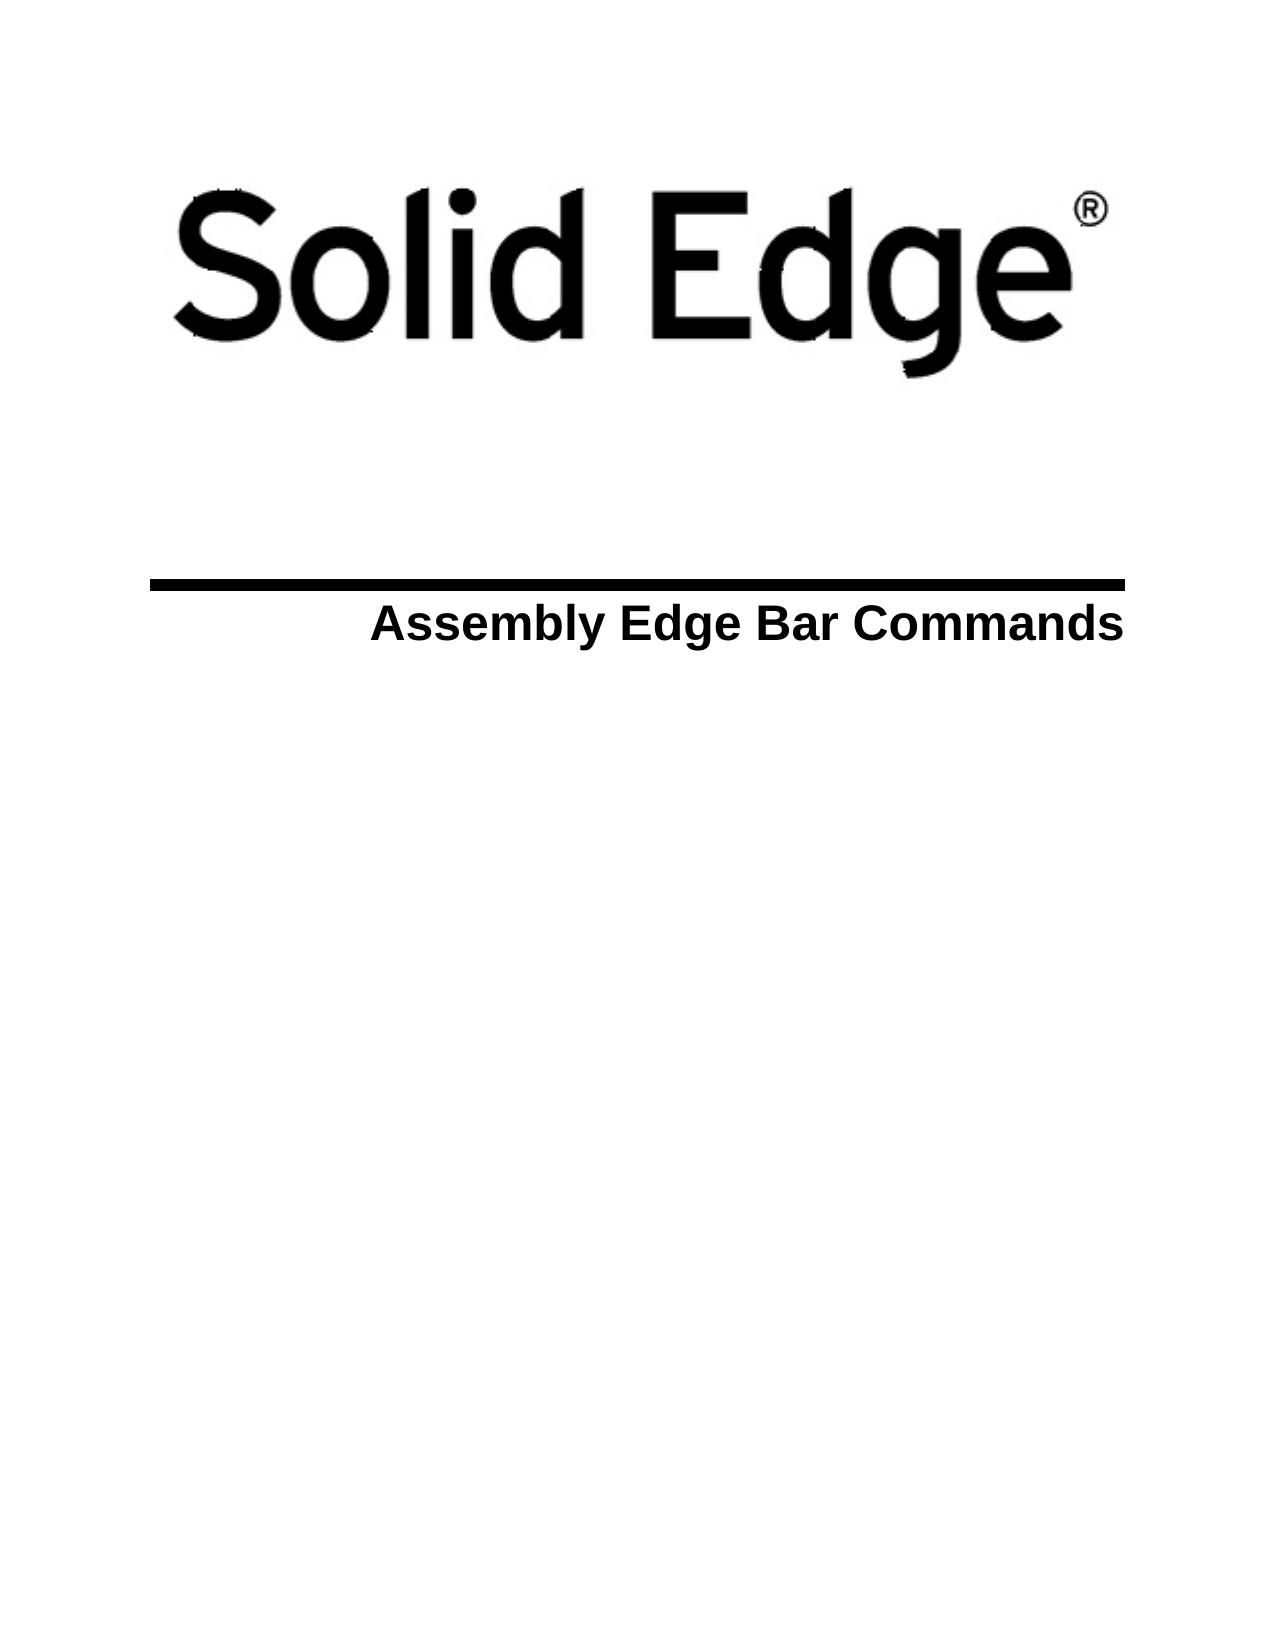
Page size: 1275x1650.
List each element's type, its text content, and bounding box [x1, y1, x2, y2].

text Assembly Edge Bar Commands [150, 591, 1125, 651]
picture [150, 150, 1125, 391]
